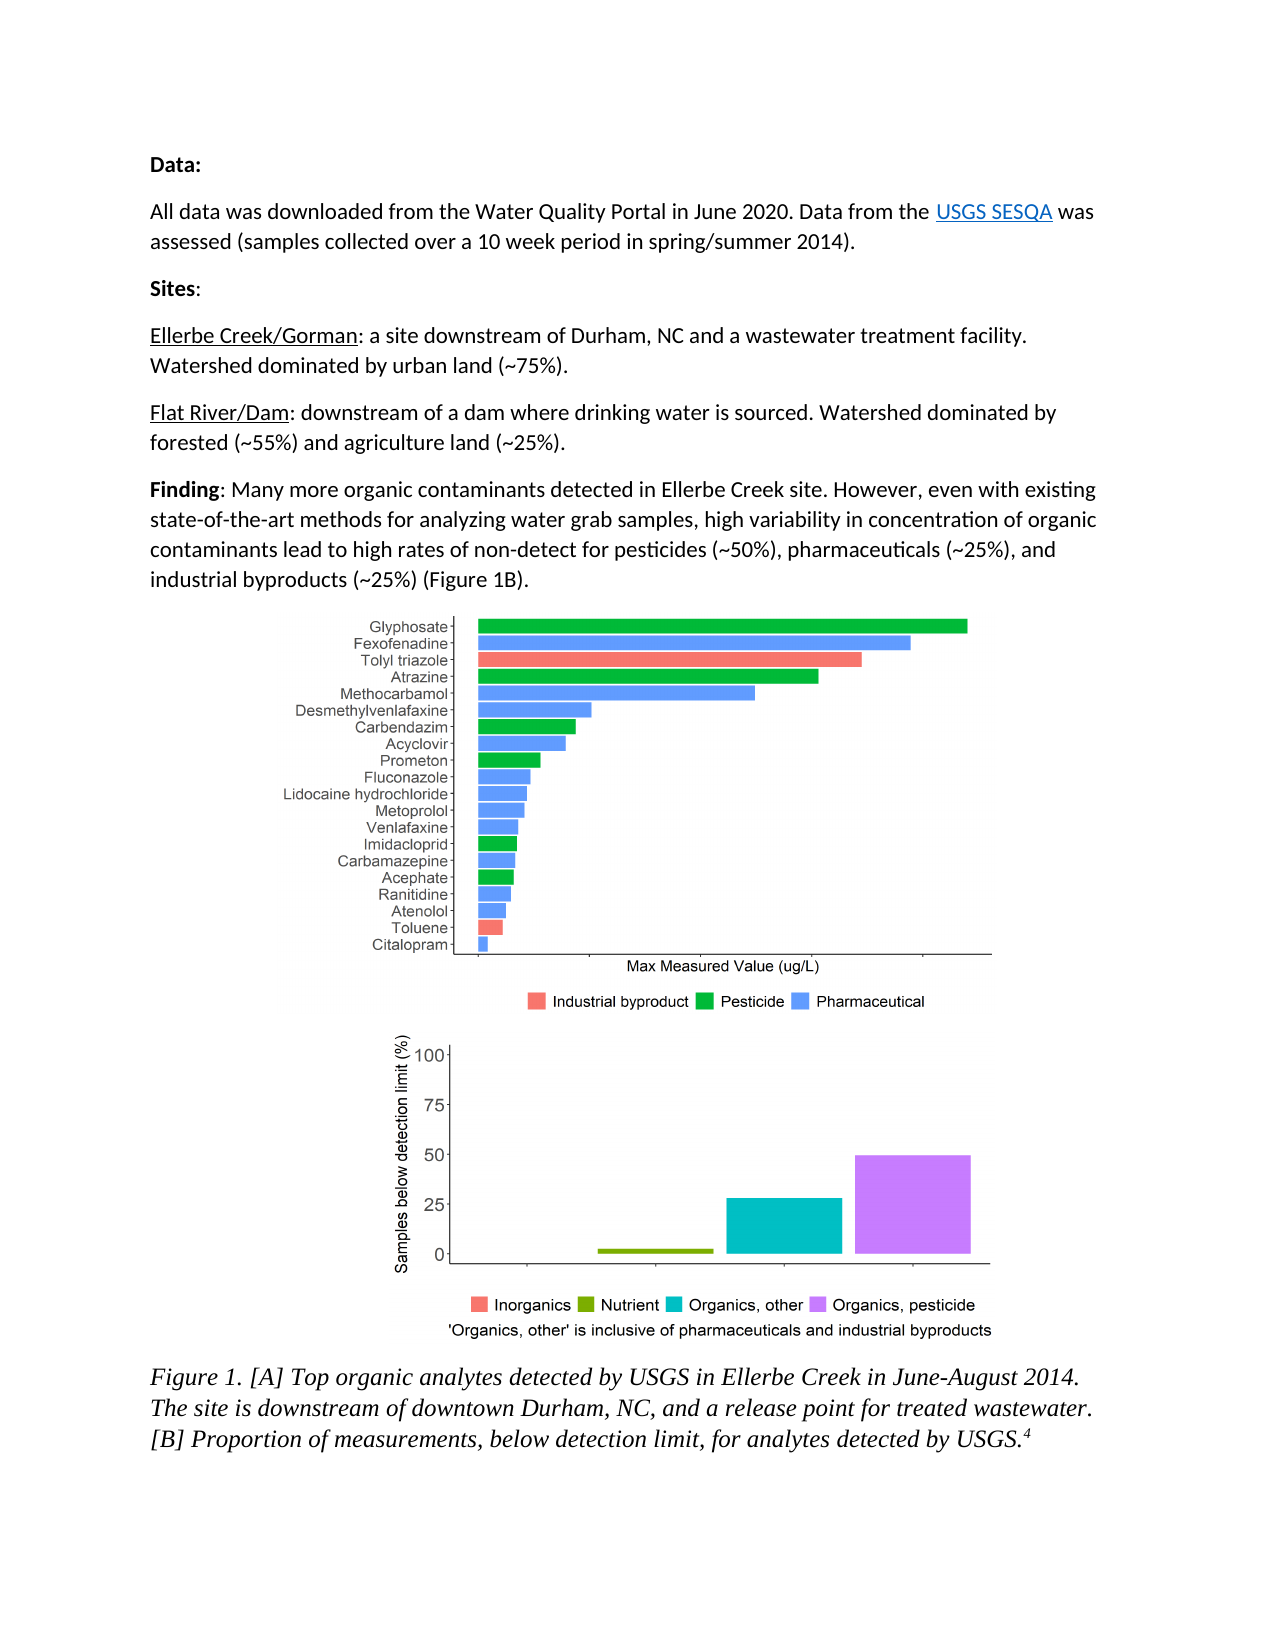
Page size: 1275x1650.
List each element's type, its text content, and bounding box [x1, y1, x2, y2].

text Figure 1. [A] Top organic analytes detected by USGS in Ellerbe Creek in June-August 2014. The site is downstream of downtown Durham, NC, and a release point for treated wastewater. [B] Proportion of measurements, below detection limit, for analytes detected by USGS.4 [150, 1362, 1125, 1454]
text Sites: [150, 274, 1125, 302]
text All data was downloaded from the Water Quality Portal in June 2020. Data from the USGS SESQA was assessed (samples collected over a 10 week period in spring/summer 2014). [150, 197, 1125, 255]
picture [277, 612, 998, 1014]
text Flat River/Dam: downstream of a dam where drinking water is sourced. Watershed dominated by forested (~55%) and agriculture land (~25%). [150, 398, 1125, 456]
picture [388, 1032, 995, 1344]
text Data: [150, 150, 1125, 178]
text Finding: Many more organic contaminants detected in Ellerbe Creek site. However, even with existing state-of-the-art methods for analyzing water grab samples, high variability in concentration of organic contaminants lead to high rates of non-detect for pesticides (~50%), pharmaceuticals (~25%), and industrial byproducts (~25%) (Figure 1B). [150, 475, 1125, 594]
text Ellerbe Creek/Gorman: a site downstream of Durham, NC and a wastewater treatment facility. Watershed dominated by urban land (~75%). [150, 321, 1125, 379]
